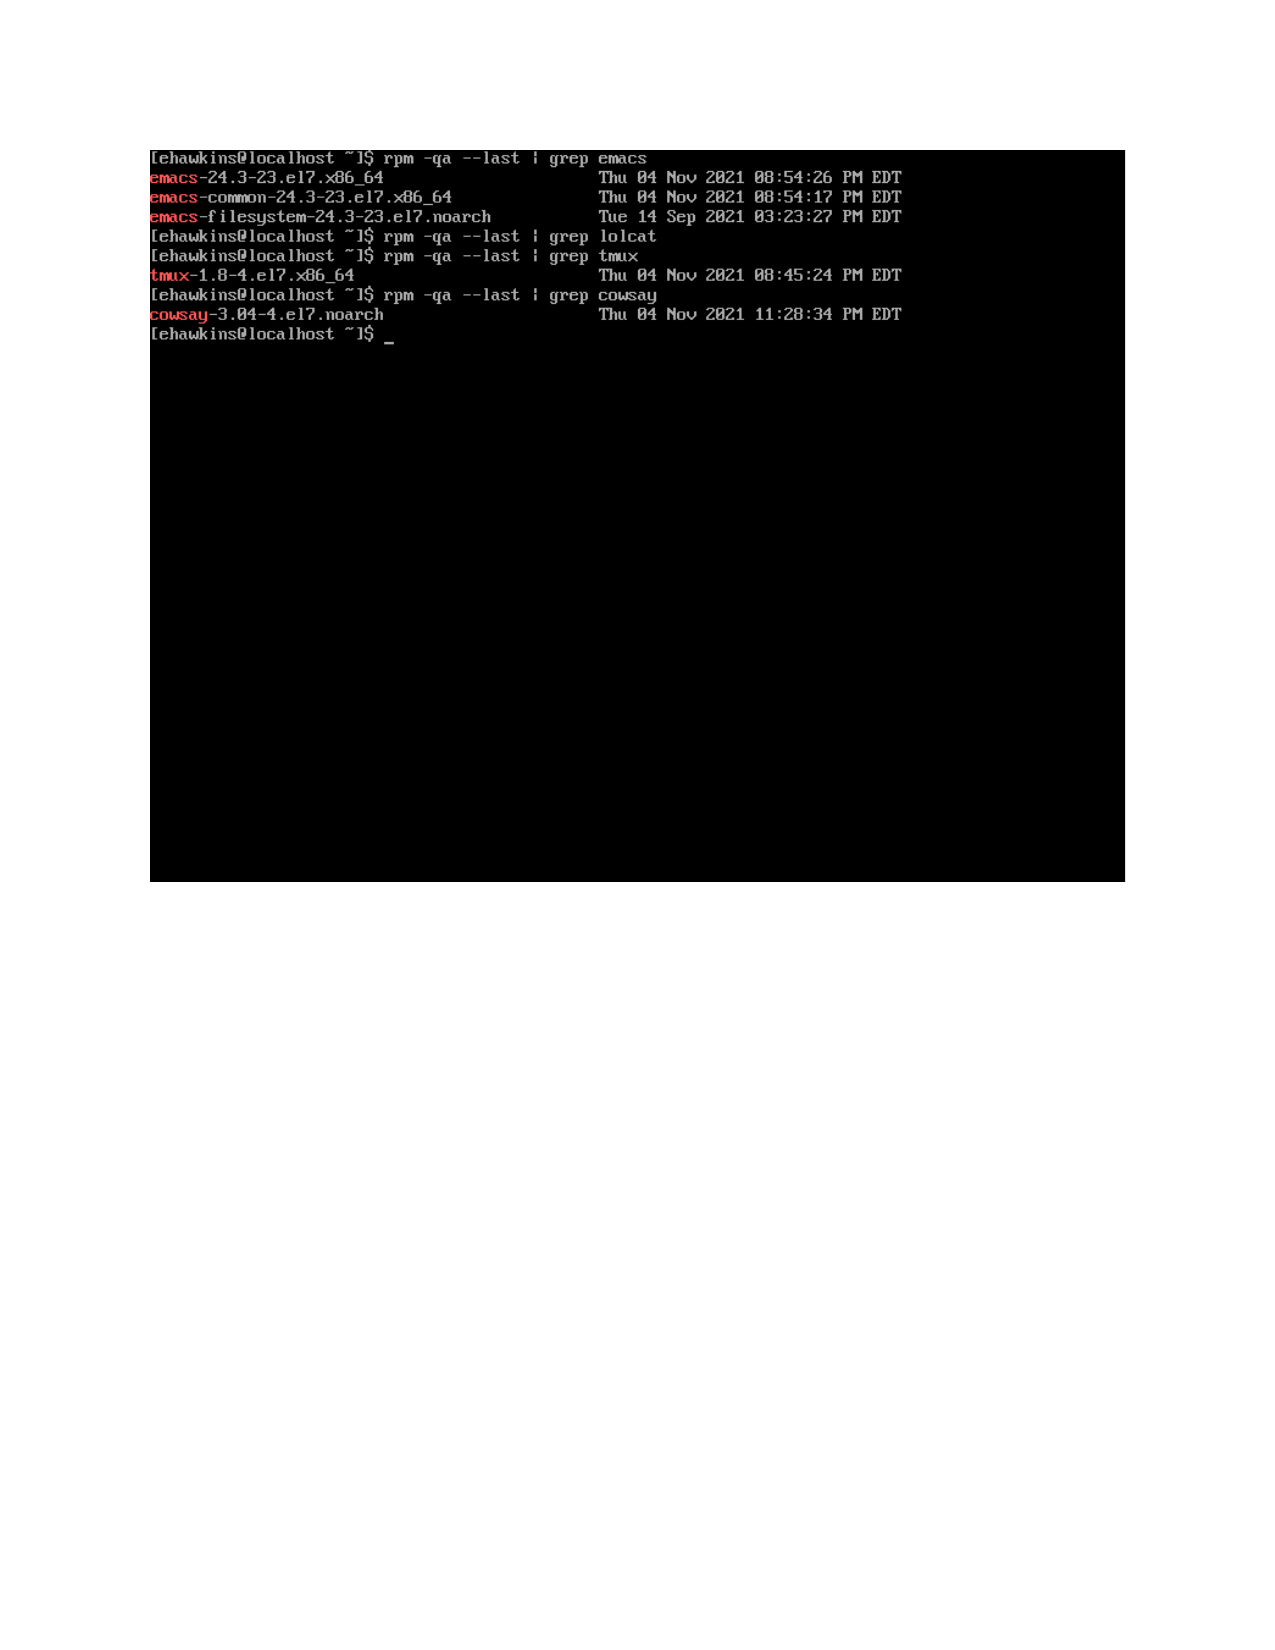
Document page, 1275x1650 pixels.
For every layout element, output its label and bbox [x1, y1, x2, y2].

picture [150, 150, 1125, 882]
